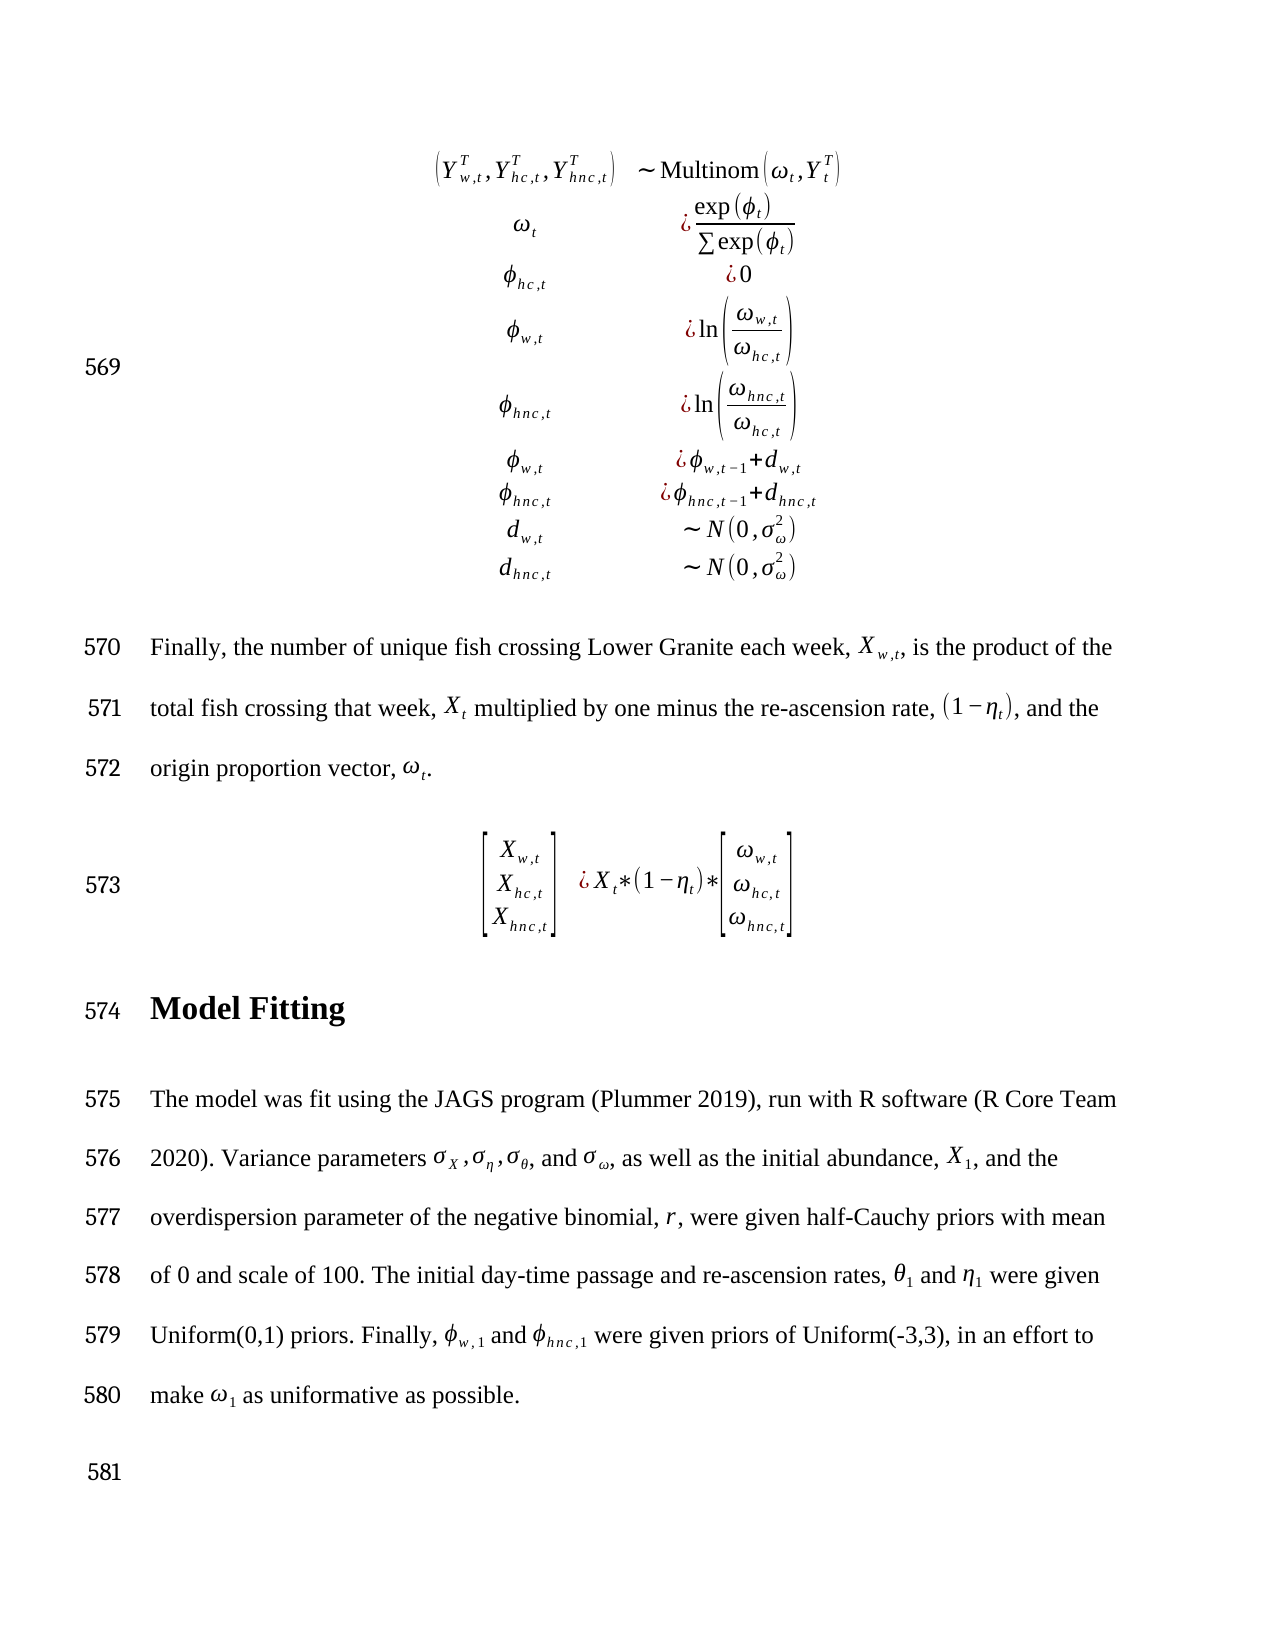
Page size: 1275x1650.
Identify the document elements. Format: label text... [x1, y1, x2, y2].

text The model was fit using the JAGS program (Plummer 2019), run with R software (R Core Team 2020). Variance parameters , and , as well as the initial abundance, , and the overdispersion parameter of the negative binomial, , were given half-Cauchy priors with mean of 0 and scale of 100. The initial day-time passage and re-ascension rates, and were given Uniform(0,1) priors. Finally, and were given priors of Uniform(-3,3), in an effort to make as uniformative as possible. [150, 1084, 1125, 1411]
text Finally, the number of unique fish crossing Lower Granite each week, , is the product of the total fish crossing that week, multiplied by one minus the re-ascension rate, , and the origin proportion vector, . [150, 631, 1125, 783]
subtitle Model Fitting [150, 989, 1125, 1027]
